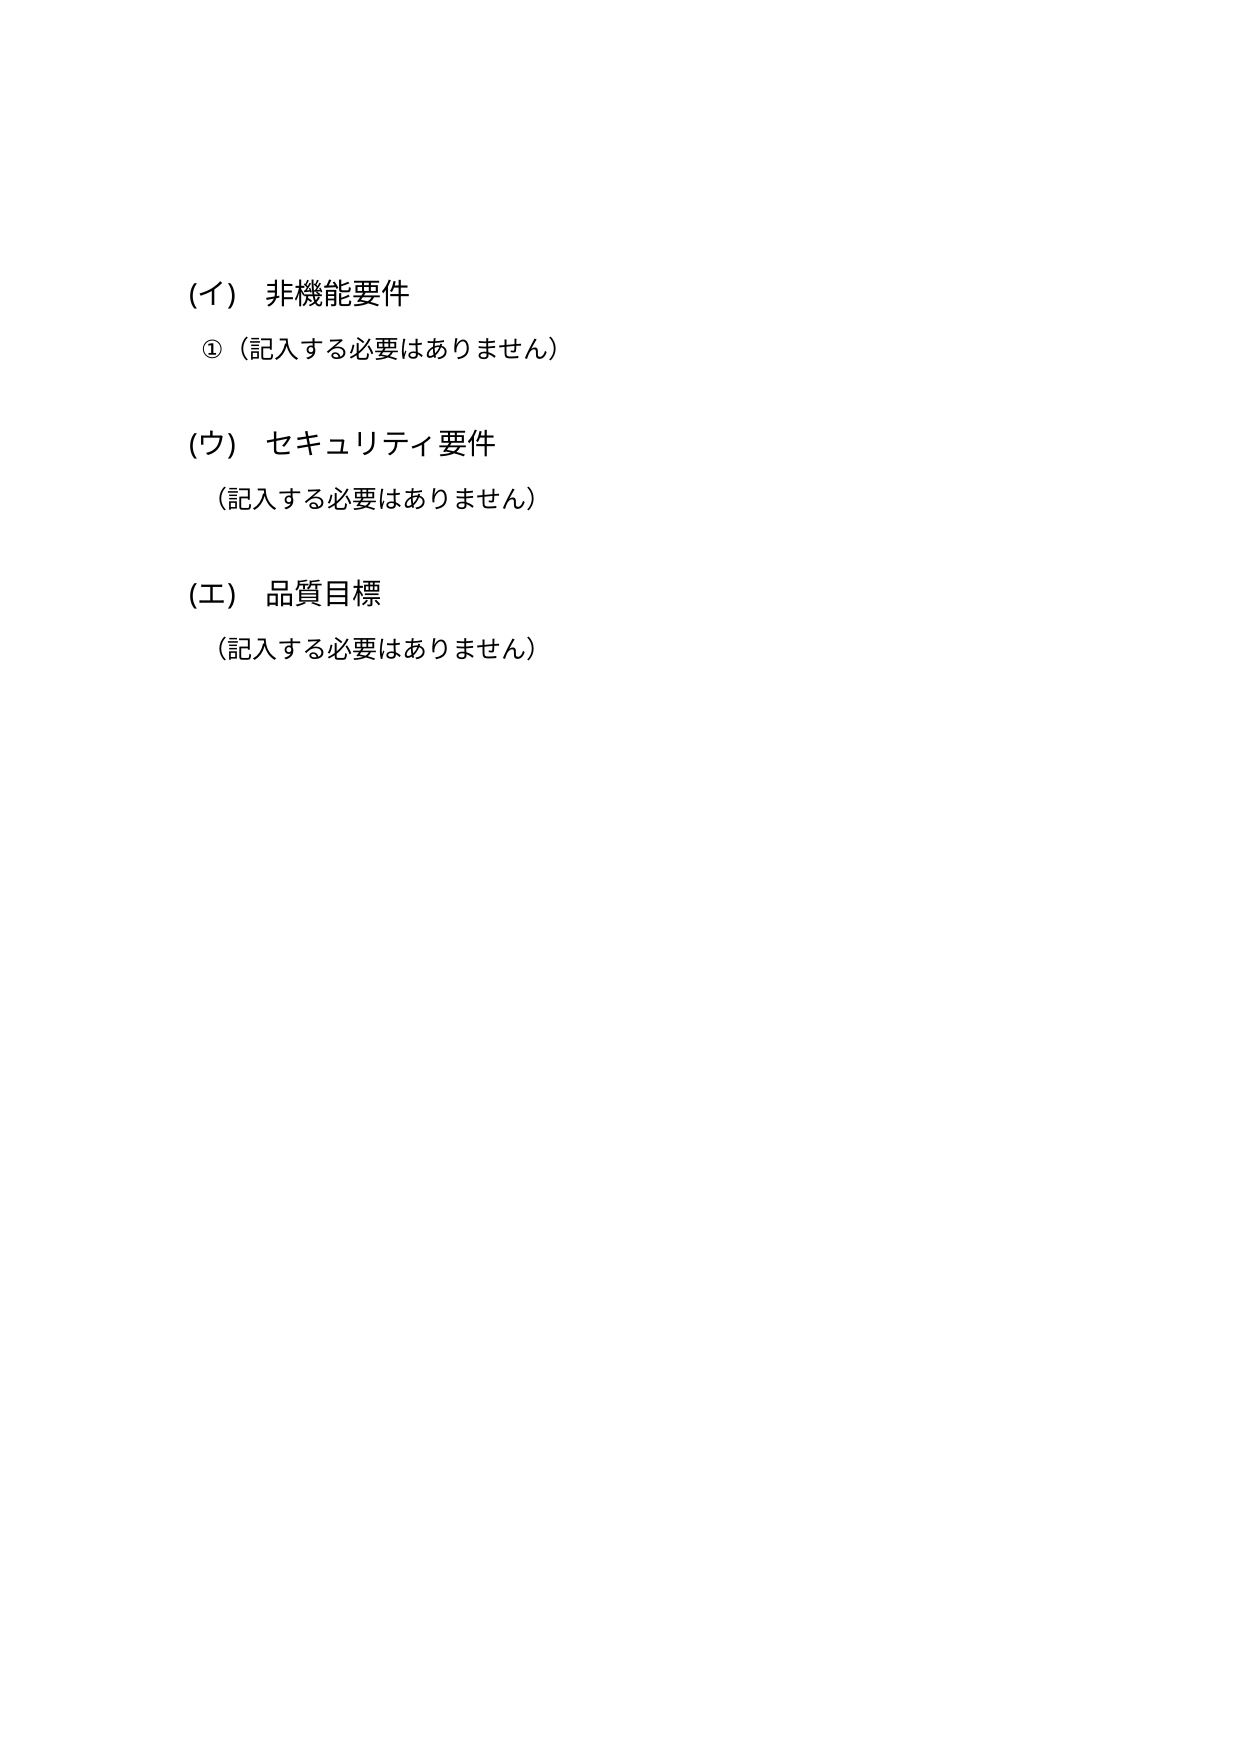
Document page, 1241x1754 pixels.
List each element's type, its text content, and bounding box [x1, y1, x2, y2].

text （記入する必要はありません） [177, 629, 1063, 667]
subtitle セキュリティ要件 [189, 404, 1063, 479]
subtitle 非機能要件 [189, 254, 1063, 329]
subtitle （記入する必要はありません） [201, 329, 1063, 367]
subtitle 品質目標 [189, 554, 1063, 629]
text （記入する必要はありません） [177, 479, 1063, 517]
